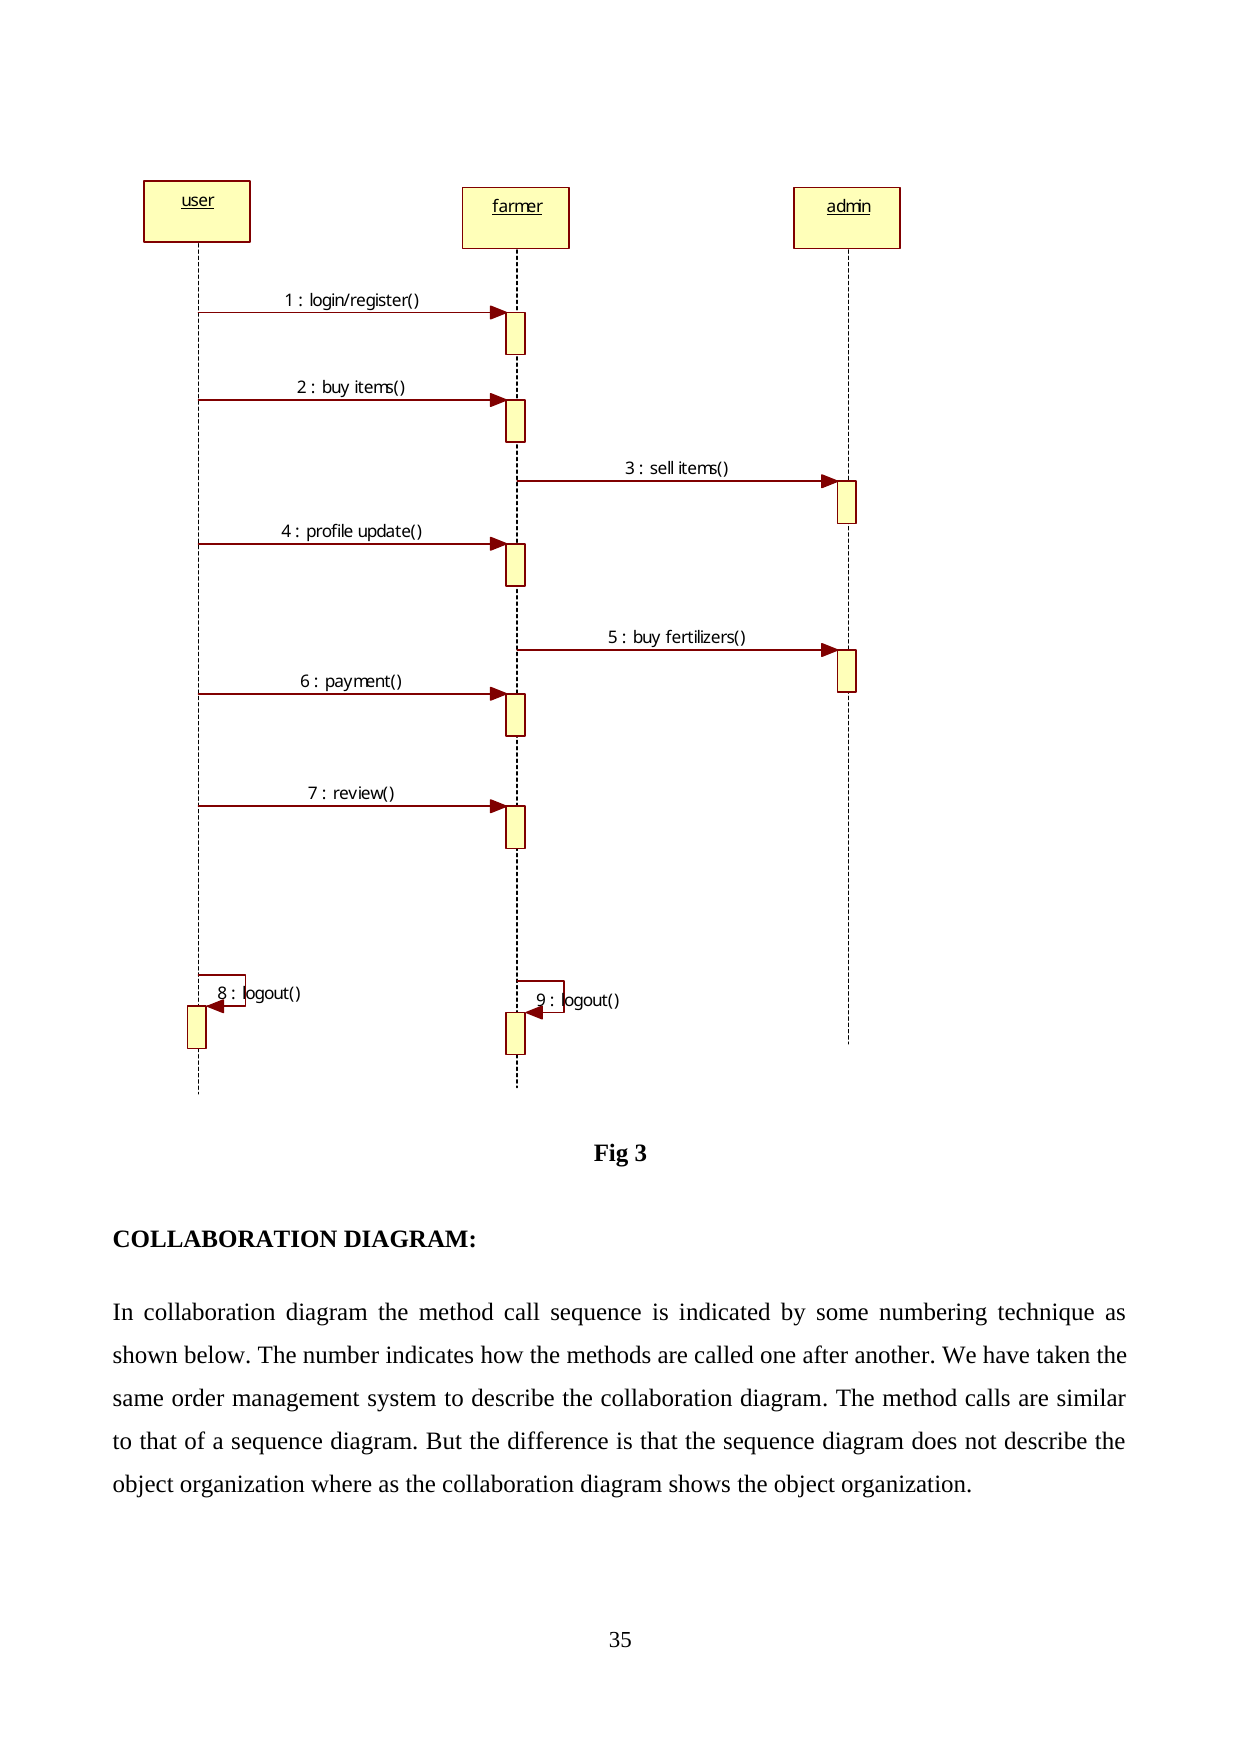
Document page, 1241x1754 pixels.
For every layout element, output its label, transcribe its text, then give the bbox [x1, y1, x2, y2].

text COLLABORATION DIAGRAM: [112, 1224, 1128, 1253]
text In collaboration diagram the method call sequence is indicated by some numbering technique as shown below. The number indicates how the methods are called one after another. We have taken the same order management system to describe the collaboration diagram. The method calls are similar to that of a sequence diagram. But the difference is that the sequence diagram does not describe the object organization where as the collaboration diagram shows the object organization. [112, 1297, 1128, 1498]
text Fig 3 [112, 1138, 1128, 1167]
